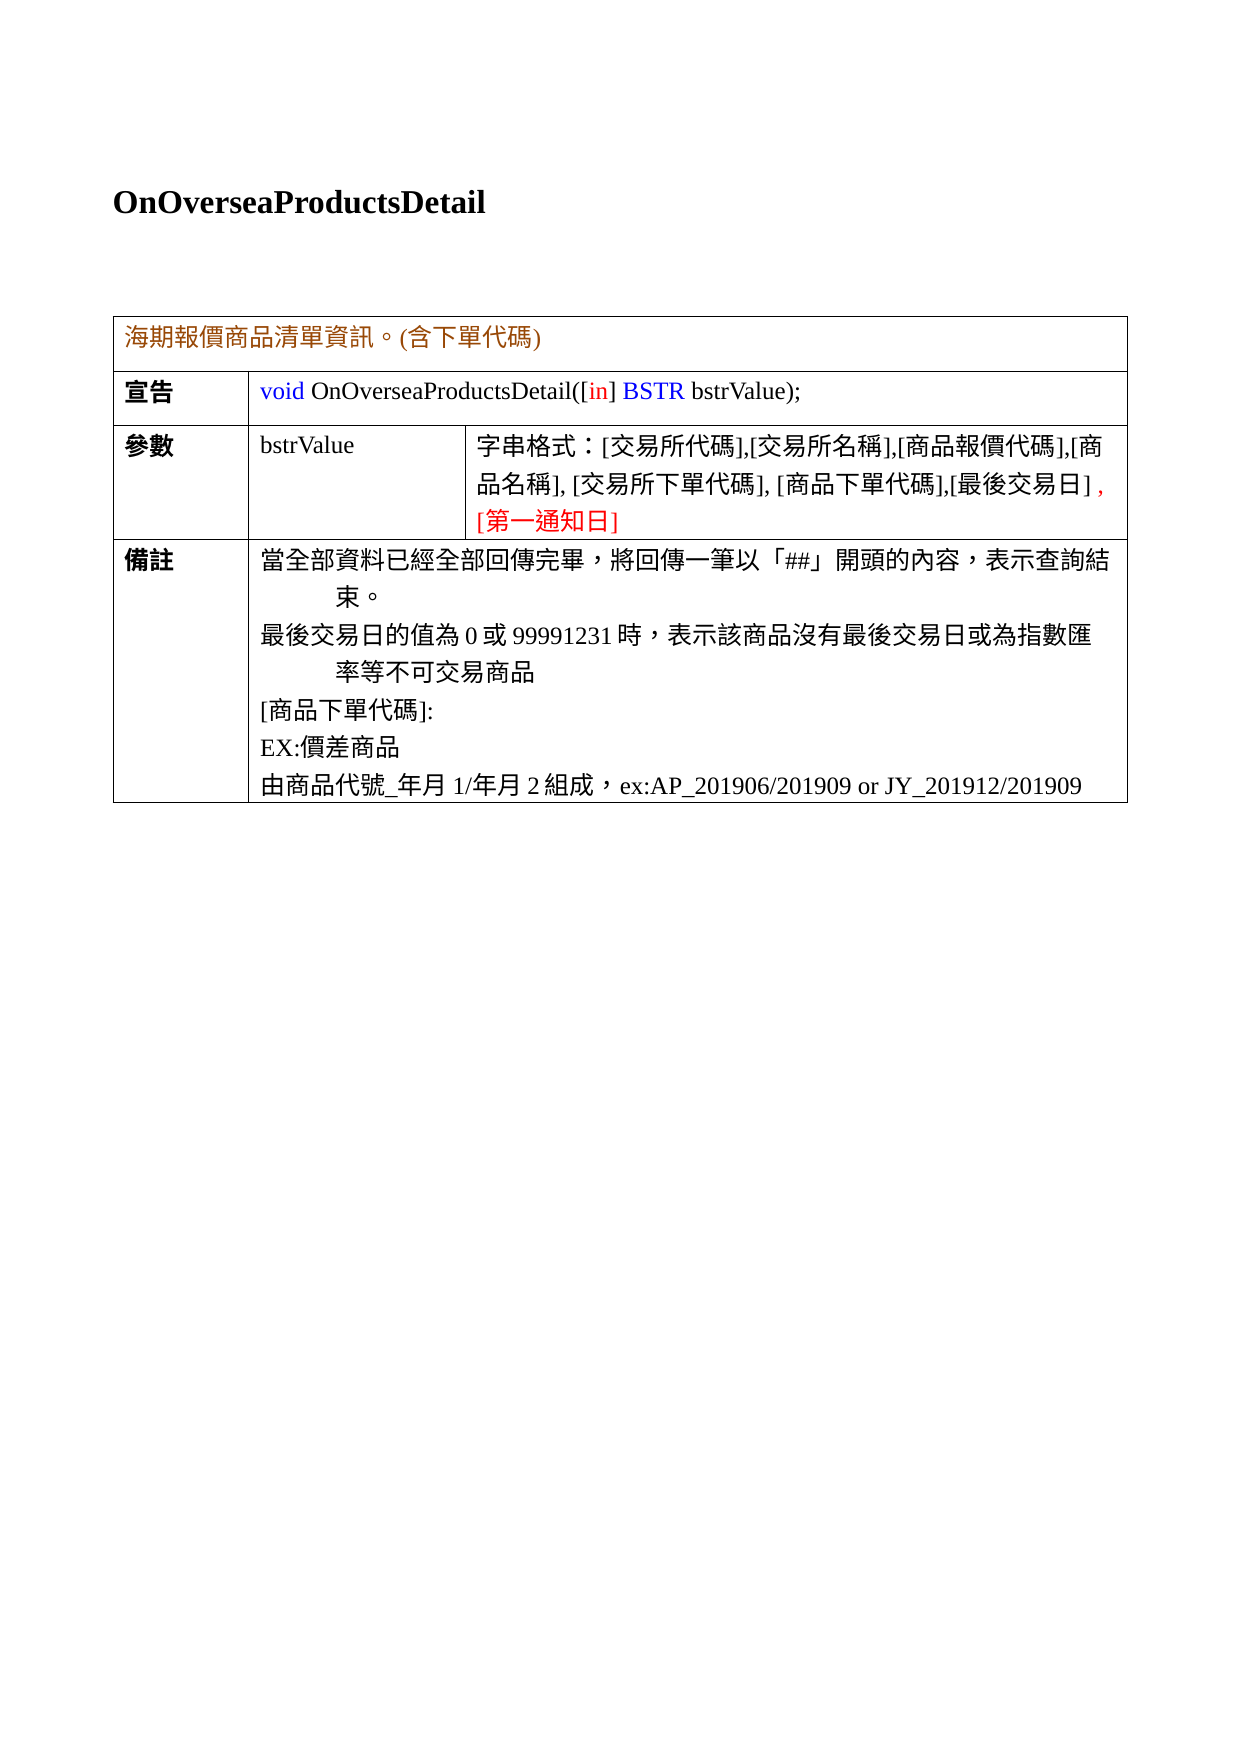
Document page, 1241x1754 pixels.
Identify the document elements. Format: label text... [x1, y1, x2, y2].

table_cell 宣告 [114, 372, 248, 425]
table_cell 字串格式：[交易所代碼],[交易所名稱],[商品報價代碼],[商品名稱], [交易所下單代碼], [商品下單代碼],[最後交易日] ,[第一通知日] [466, 426, 1127, 539]
table_header 海期報價商品清單資訊。(含下單代碼) [114, 317, 1127, 371]
table_cell 當全部資料已經全部回傳完畢，將回傳一筆以「##」開頭的內容，表示查詢結束。 最後交易日的值為0或99991231時，表示該商品沒有最後交易日或為指數匯率等不可交易商品 [商品下單代碼]: EX:價差商品 由商品代號_年月1/年月2組成，ex:AP_201906/201909 or JY_201912/201909 [249, 540, 1127, 802]
table_cell void OnOverseaProductsDetail([in] BSTR bstrValue); [249, 372, 1127, 425]
subtitle OnOverseaProductsDetail [112, 164, 1128, 239]
table_cell 參數 [114, 426, 248, 539]
table_cell 備註 [114, 540, 248, 802]
table_cell bstrValue [249, 426, 465, 539]
